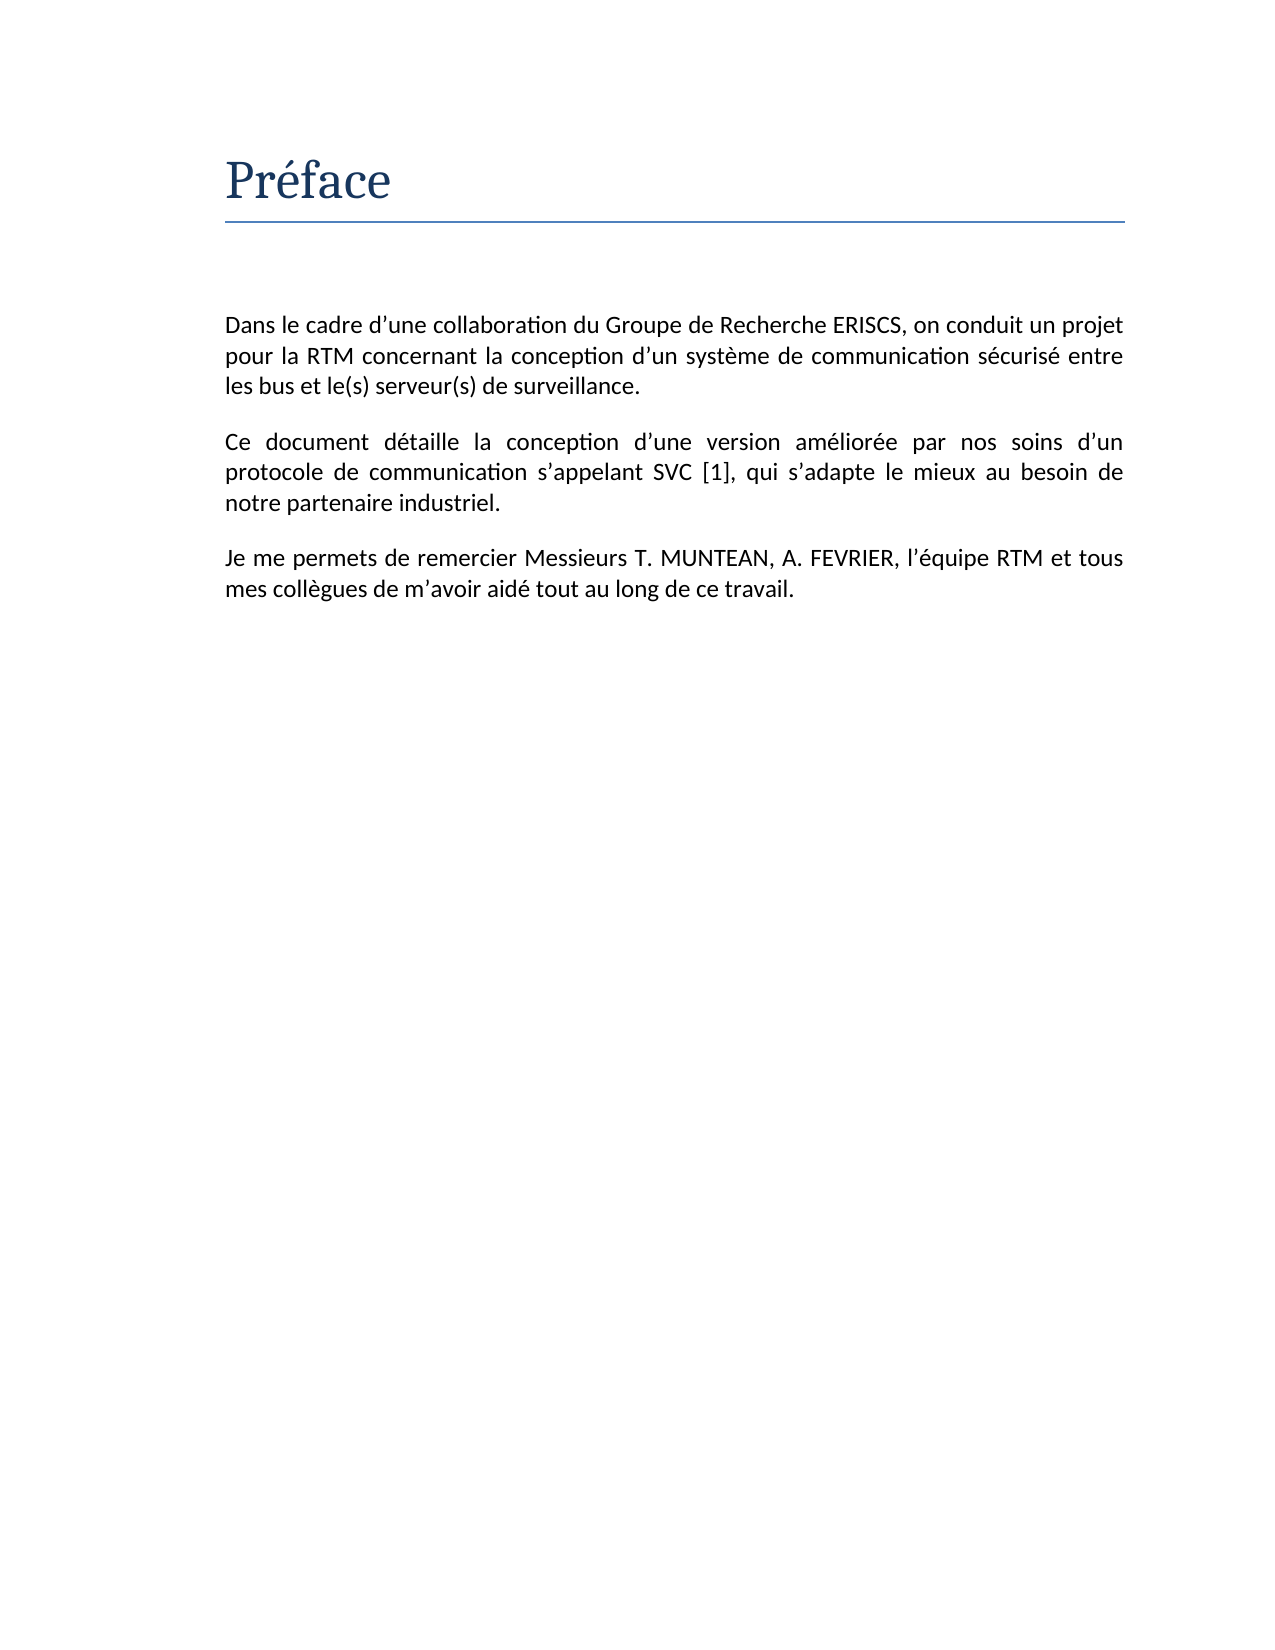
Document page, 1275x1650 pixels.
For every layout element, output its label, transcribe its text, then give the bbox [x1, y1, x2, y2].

text Je me permets de remercier Messieurs T. MUNTEAN, A. FEVRIER, l’équipe RTM et tous mes collègues de m’avoir aidé tout au long de ce travail. [225, 543, 1125, 604]
title Préface [225, 150, 1125, 221]
text Ce document détaille la conception d’une version améliorée par nos soins d’un protocole de communication s’appelant SVC [1], qui s’adapte le mieux au besoin de notre partenaire industriel. [225, 426, 1125, 518]
text Dans le cadre d’une collaboration du Groupe de Recherche ERISCS, on conduit un projet pour la RTM concernant la conception d’un système de communication sécurisé entre les bus et le(s) serveur(s) de surveillance. [225, 309, 1125, 401]
